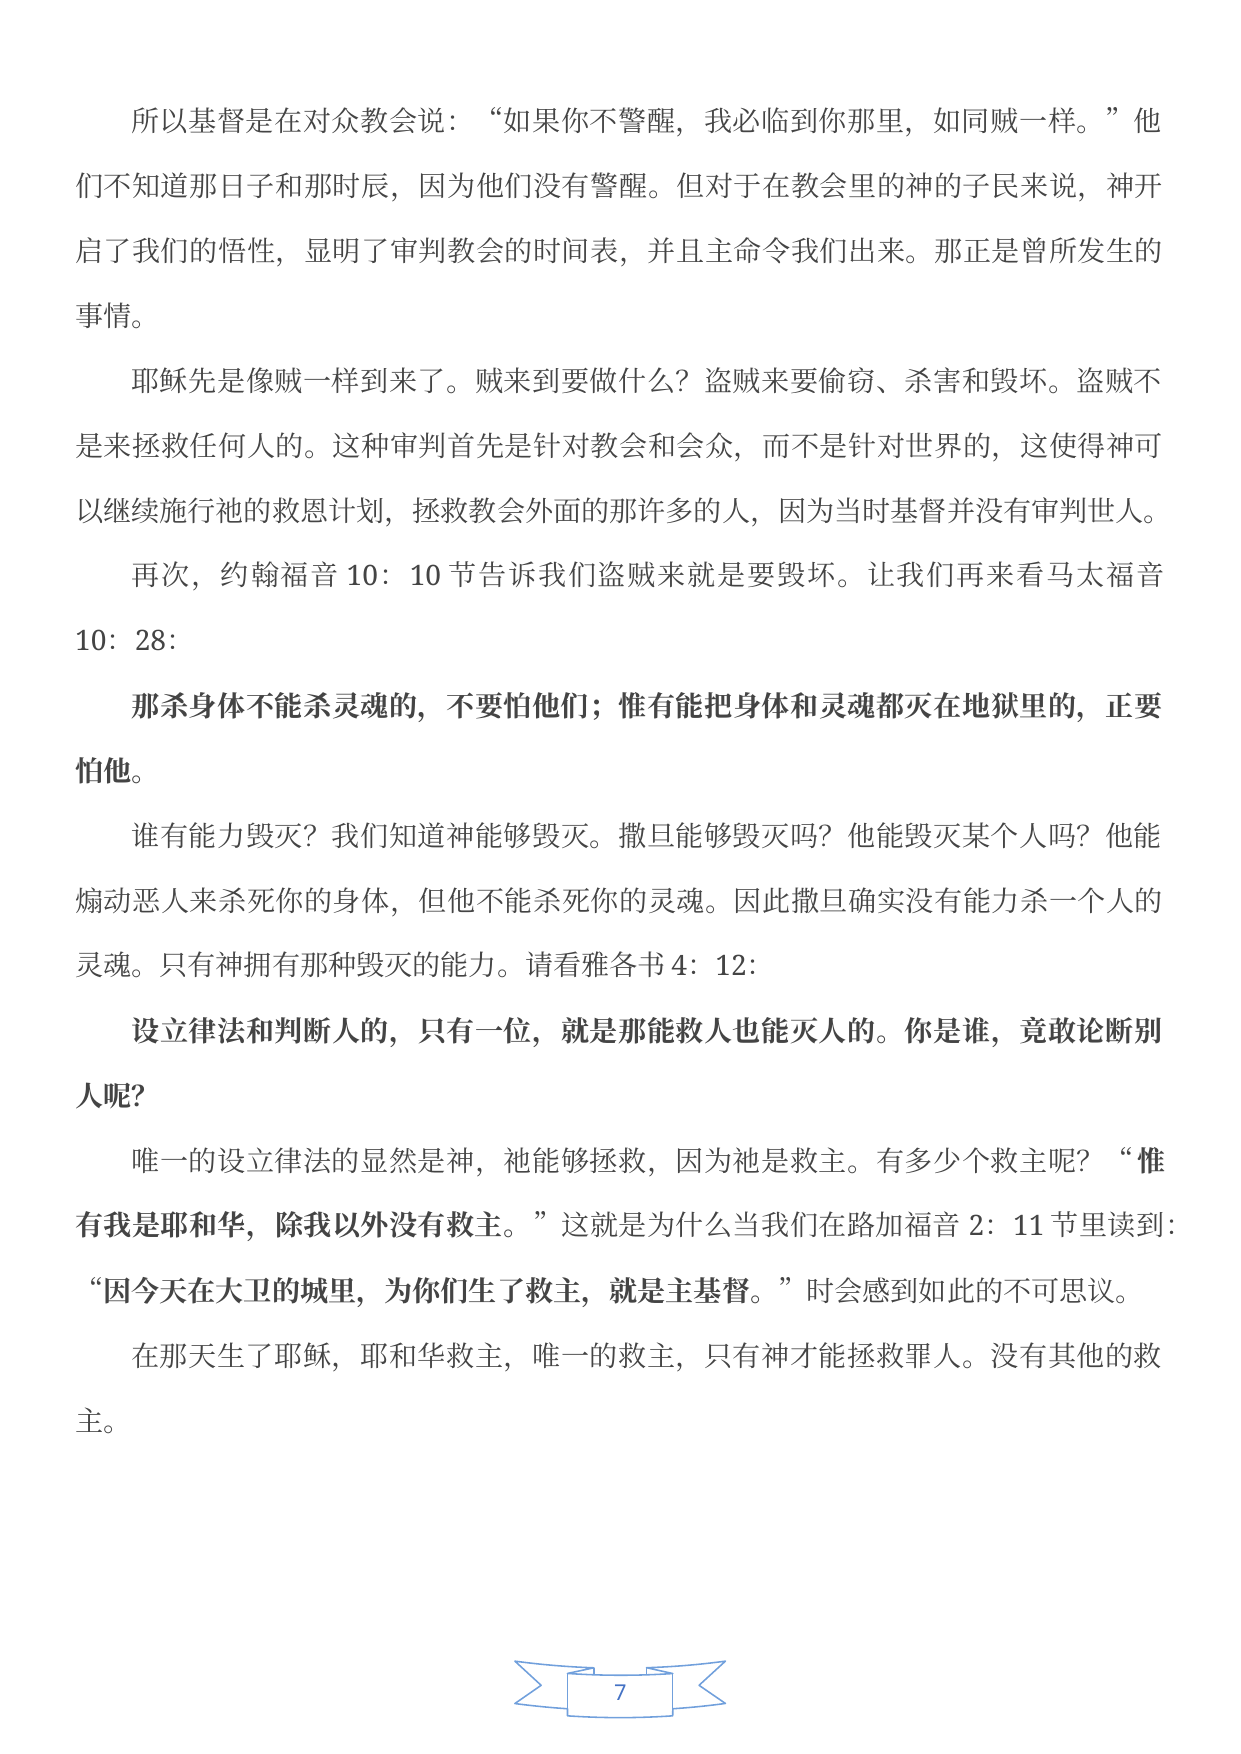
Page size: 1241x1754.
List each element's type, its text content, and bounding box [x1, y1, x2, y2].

text 唯一的设立律法的显然是神，祂能够拯救，因为祂是救主。有多少个救主呢？“惟有我是耶和华，除我以外没有救主。”这就是为什么当我们在路加福音2：11节里读到：“因今天在大卫的城里，为你们生了救主，就是主基督。”时会感到如此的不可思议。 [75, 1126, 1165, 1321]
text 设立律法和判断人的，只有一位，就是那能救人也能灭人的。你是谁，竟敢论断别人呢？ [75, 996, 1165, 1126]
text 那杀身体不能杀灵魂的，不要怕他们；惟有能把身体和灵魂都灭在地狱里的，正要怕他。 [75, 671, 1165, 801]
text 所以基督是在对众教会说：“如果你不警醒，我必临到你那里，如同贼一样。”他们不知道那日子和那时辰，因为他们没有警醒。但对于在教会里的神的子民来说，神开启了我们的悟性，显明了审判教会的时间表，并且主命令我们出来。那正是曾所发生的事情。 [75, 86, 1165, 346]
text 再次，约翰福音10：10节告诉我们盗贼来就是要毁坏。让我们再来看马太福音10：28： [75, 541, 1165, 671]
text 耶稣先是像贼一样到来了。贼来到要做什么？盗贼来要偷窃、杀害和毁坏。盗贼不是来拯救任何人的。这种审判首先是针对教会和会众，而不是针对世界的，这使得神可以继续施行祂的救恩计划，拯救教会外面的那许多的人，因为当时基督并没有审判世人。 [75, 346, 1165, 541]
text 谁有能力毁灭？我们知道神能够毁灭。撒旦能够毁灭吗？他能毁灭某个人吗？他能煽动恶人来杀死你的身体，但他不能杀死你的灵魂。因此撒旦确实没有能力杀一个人的灵魂。只有神拥有那种毁灭的能力。请看雅各书4：12： [75, 801, 1165, 996]
text 在那天生了耶稣，耶和华救主，唯一的救主，只有神才能拯救罪人。没有其他的救主。 [75, 1321, 1165, 1451]
